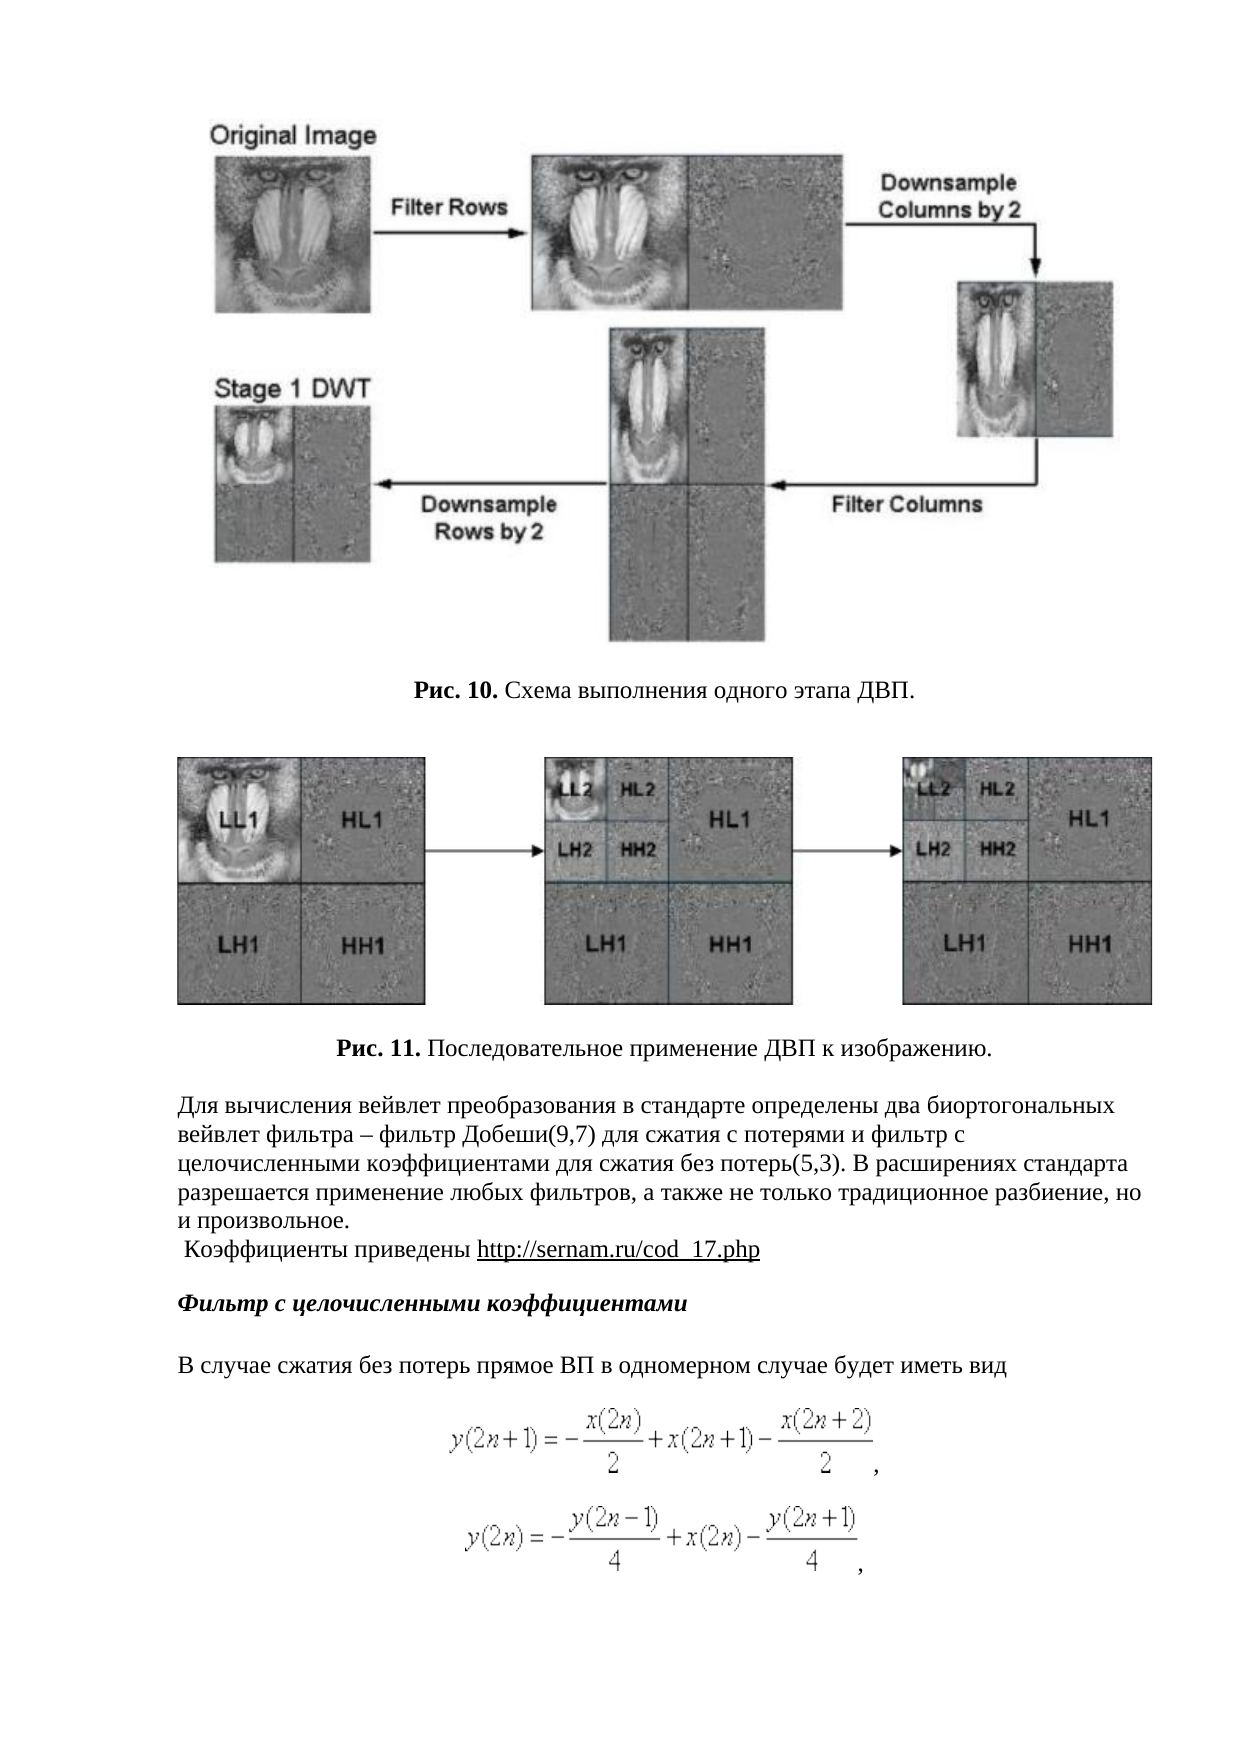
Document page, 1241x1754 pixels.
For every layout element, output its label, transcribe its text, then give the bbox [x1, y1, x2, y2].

text Фильтр с целочисленными коэффициентами [177, 1288, 1152, 1317]
picture [208, 118, 1120, 647]
picture [465, 1506, 858, 1571]
text Для вычисления вейвлет преобразования в стандарте определены два биортогональных вейвлет фильтра – фильтр Добеши(9,7) для сжатия с потерями и фильтр с целочисленными коэффициентами для сжатия без потерь(5,3). В расширениях стандарта разрешается применение любых фильтров, а также не только традиционное разбиение, но и произвольное. [177, 1091, 1152, 1234]
text Рис. 11. Последовательное применение ДВП к изображению. [177, 1005, 1152, 1062]
text Коэффициенты приведены http://sernam.ru/cod_17.php [177, 1234, 1152, 1263]
text В случае сжатия без потерь прямое ВП в одномерном случае будет иметь вид [177, 1350, 1152, 1379]
picture [449, 1408, 873, 1473]
picture [177, 757, 1153, 1005]
